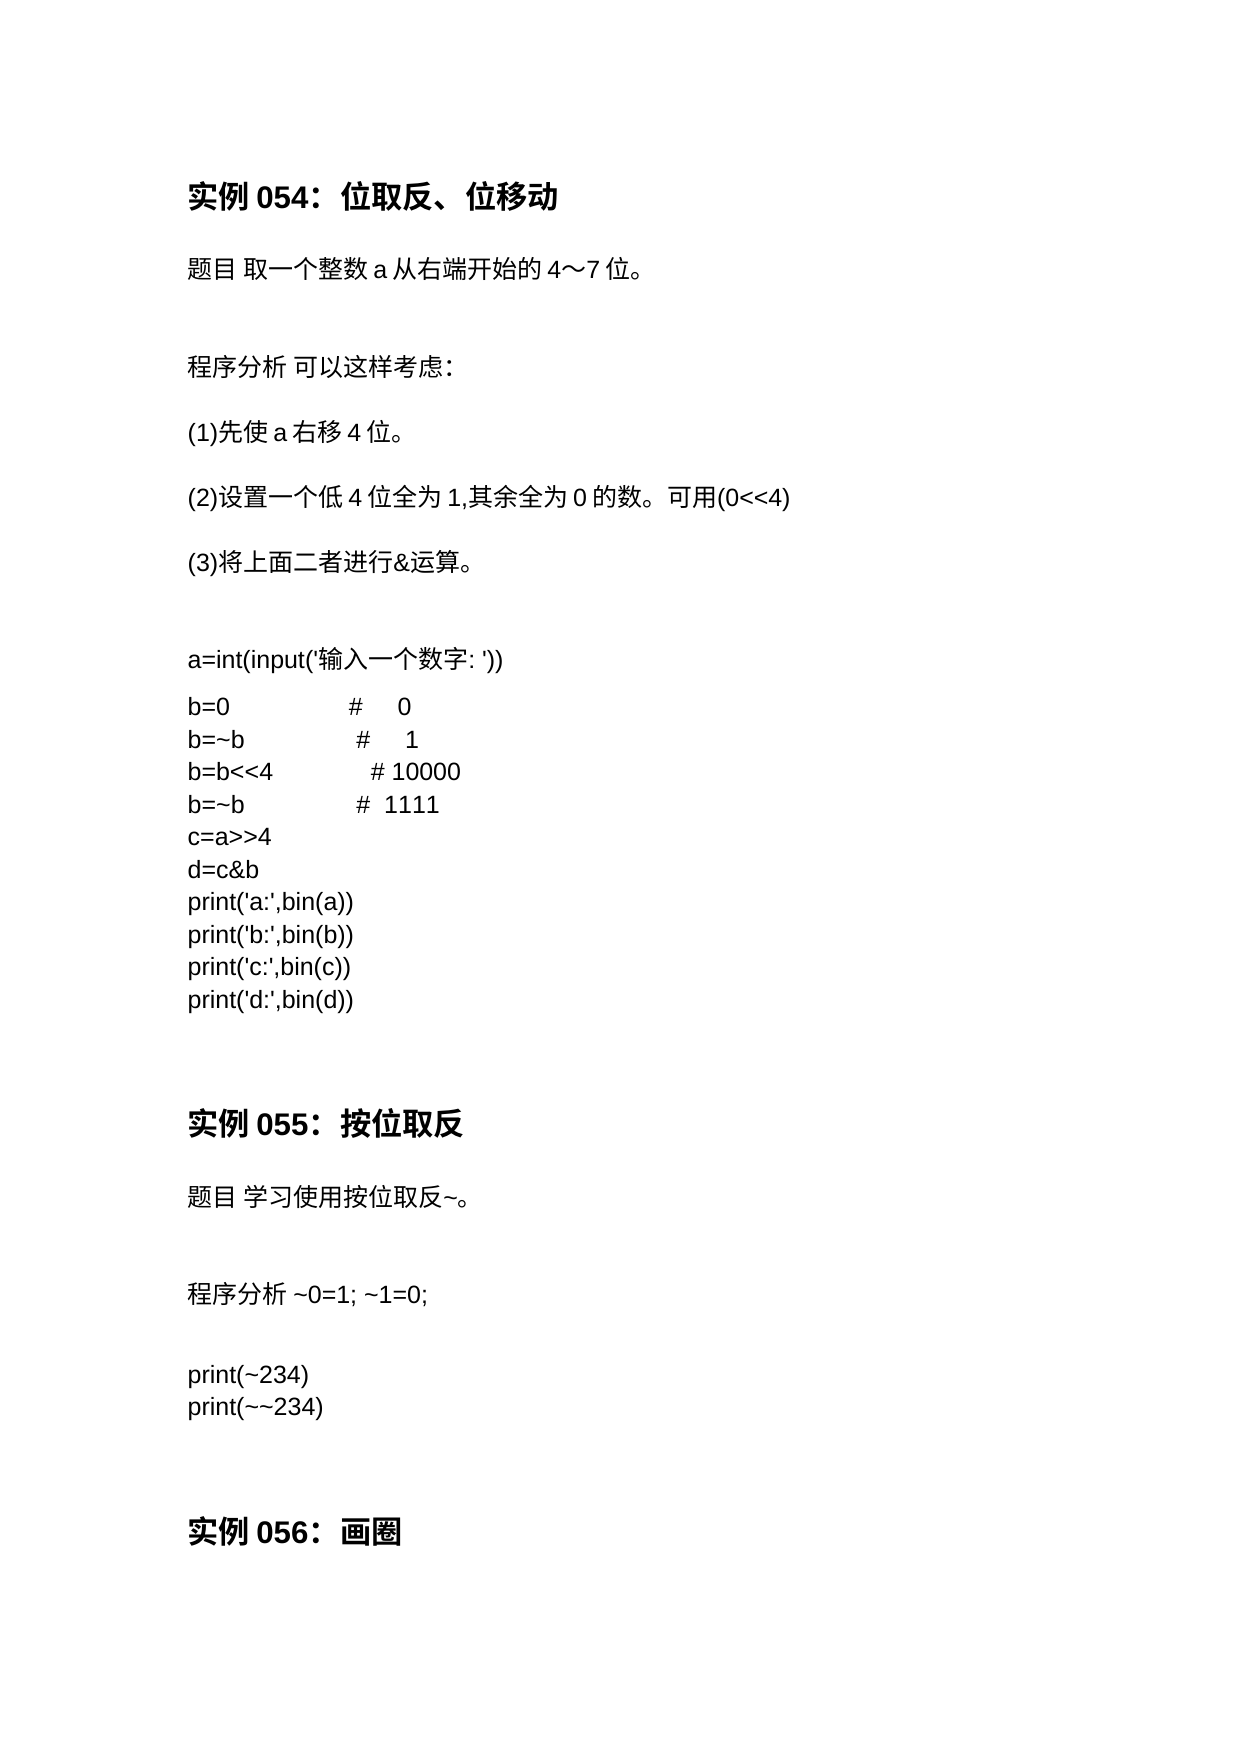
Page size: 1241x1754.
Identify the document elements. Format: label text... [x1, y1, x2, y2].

text (3)将上面二者进行&运算。 [187, 528, 1053, 593]
text 程序分析 可以这样考虑： [187, 333, 1053, 398]
text d=c&b [187, 853, 1053, 885]
text print('b:',bin(b)) [187, 918, 1053, 950]
text b=b<<4 # 10000 [187, 755, 1053, 788]
text 实例055：按位取反 [187, 1089, 1053, 1154]
text a=int(input('输入一个数字: ')) [187, 625, 1053, 690]
text print(~~234) [187, 1390, 1053, 1423]
text 实例054：位取反、位移动 [187, 162, 1053, 227]
text c=a>>4 [187, 820, 1053, 853]
text (1)先使a右移4位。 [187, 398, 1053, 463]
text print('d:',bin(d)) [187, 983, 1053, 1015]
text b=~b # 1 [187, 723, 1053, 755]
text 题目 取一个整数a从右端开始的4～7位。 [187, 235, 1053, 300]
text b=~b # 1111 [187, 788, 1053, 820]
text 题目 学习使用按位取反~。 [187, 1163, 1053, 1228]
text 程序分析 ~0=1; ~1=0; [187, 1260, 1053, 1325]
text print('c:',bin(c)) [187, 950, 1053, 983]
text (2)设置一个低4位全为1,其余全为0的数。可用(0<<4) [187, 463, 1053, 528]
text 实例056：画圈 [187, 1497, 1053, 1562]
text print('a:',bin(a)) [187, 885, 1053, 918]
text b=0 # 0 [187, 690, 1053, 723]
text print(~234) [187, 1358, 1053, 1390]
